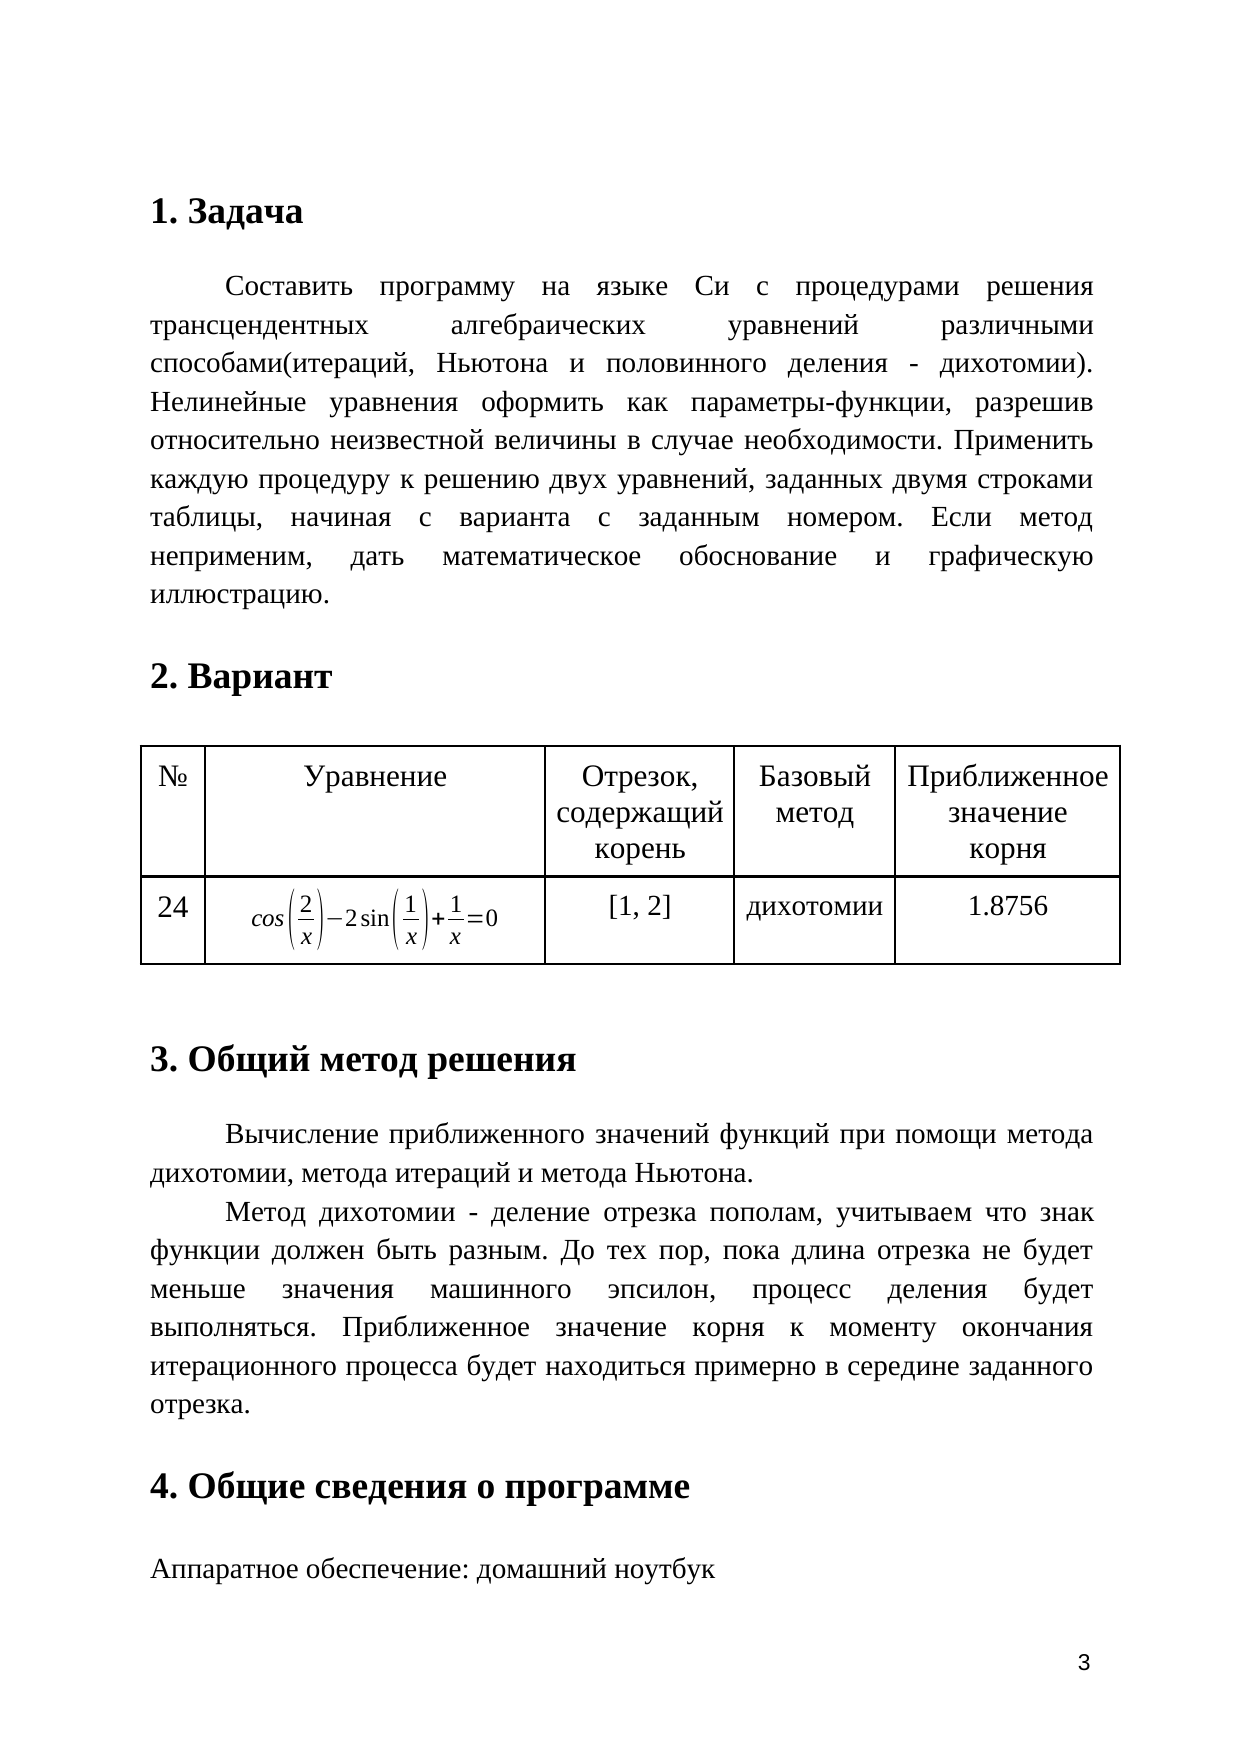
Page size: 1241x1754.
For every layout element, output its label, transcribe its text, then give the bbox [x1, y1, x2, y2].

table_cell [206, 878, 544, 963]
table_cell [1, 2] [546, 878, 733, 963]
table_header Отрезок, содержащий корень [546, 747, 733, 875]
table_header № [142, 747, 204, 875]
table_header Приближенное значение корня [896, 747, 1119, 875]
text 1. Задача [150, 188, 1094, 232]
table_header Базовый метод [735, 747, 894, 875]
text Аппаратное обеспечение: домашний ноутбук [150, 1552, 1094, 1585]
text Вычисление приближенного значений функций при помощи метода дихотомии, метода итераций и метода Ньютона. [150, 1117, 1094, 1189]
table_cell дихотомии [735, 878, 894, 963]
text Составить программу на языке Си с процедурами решения трансцендентных алгебраических уравнений различными способами(итераций, Ньютона и половинного деления - дихотомии). Нелинейные уравнения оформить как параметры-функции, разрешив относительно неизвестной величины в случае необходимости. Применить каждую процедуру к решению двух уравнений, заданных двумя строками таблицы, начиная с варианта с заданным номером. Если метод неприменим, дать математическое обоснование и графическую иллюстрацию. [150, 268, 1094, 610]
text Метод дихотомии - деление отрезка пополам, учитываем что знак функции должен быть разным. До тех пор, пока длина отрезка не будет меньше значения машинного эпсилон, процесс деления будет выполняться. Приближенное значение корня к моменту окончания итерационного процесса будет находиться примерно в середине заданного отрезка. [150, 1194, 1094, 1420]
table_cell 24 [142, 878, 204, 963]
text 3. Общий метод решения [150, 1037, 1094, 1080]
text 2. Вариант [150, 654, 1094, 697]
text 4. Общие сведения о программе [150, 1463, 1094, 1507]
table_header Уравнение [206, 747, 544, 875]
table_cell 1.8756 [896, 878, 1119, 963]
